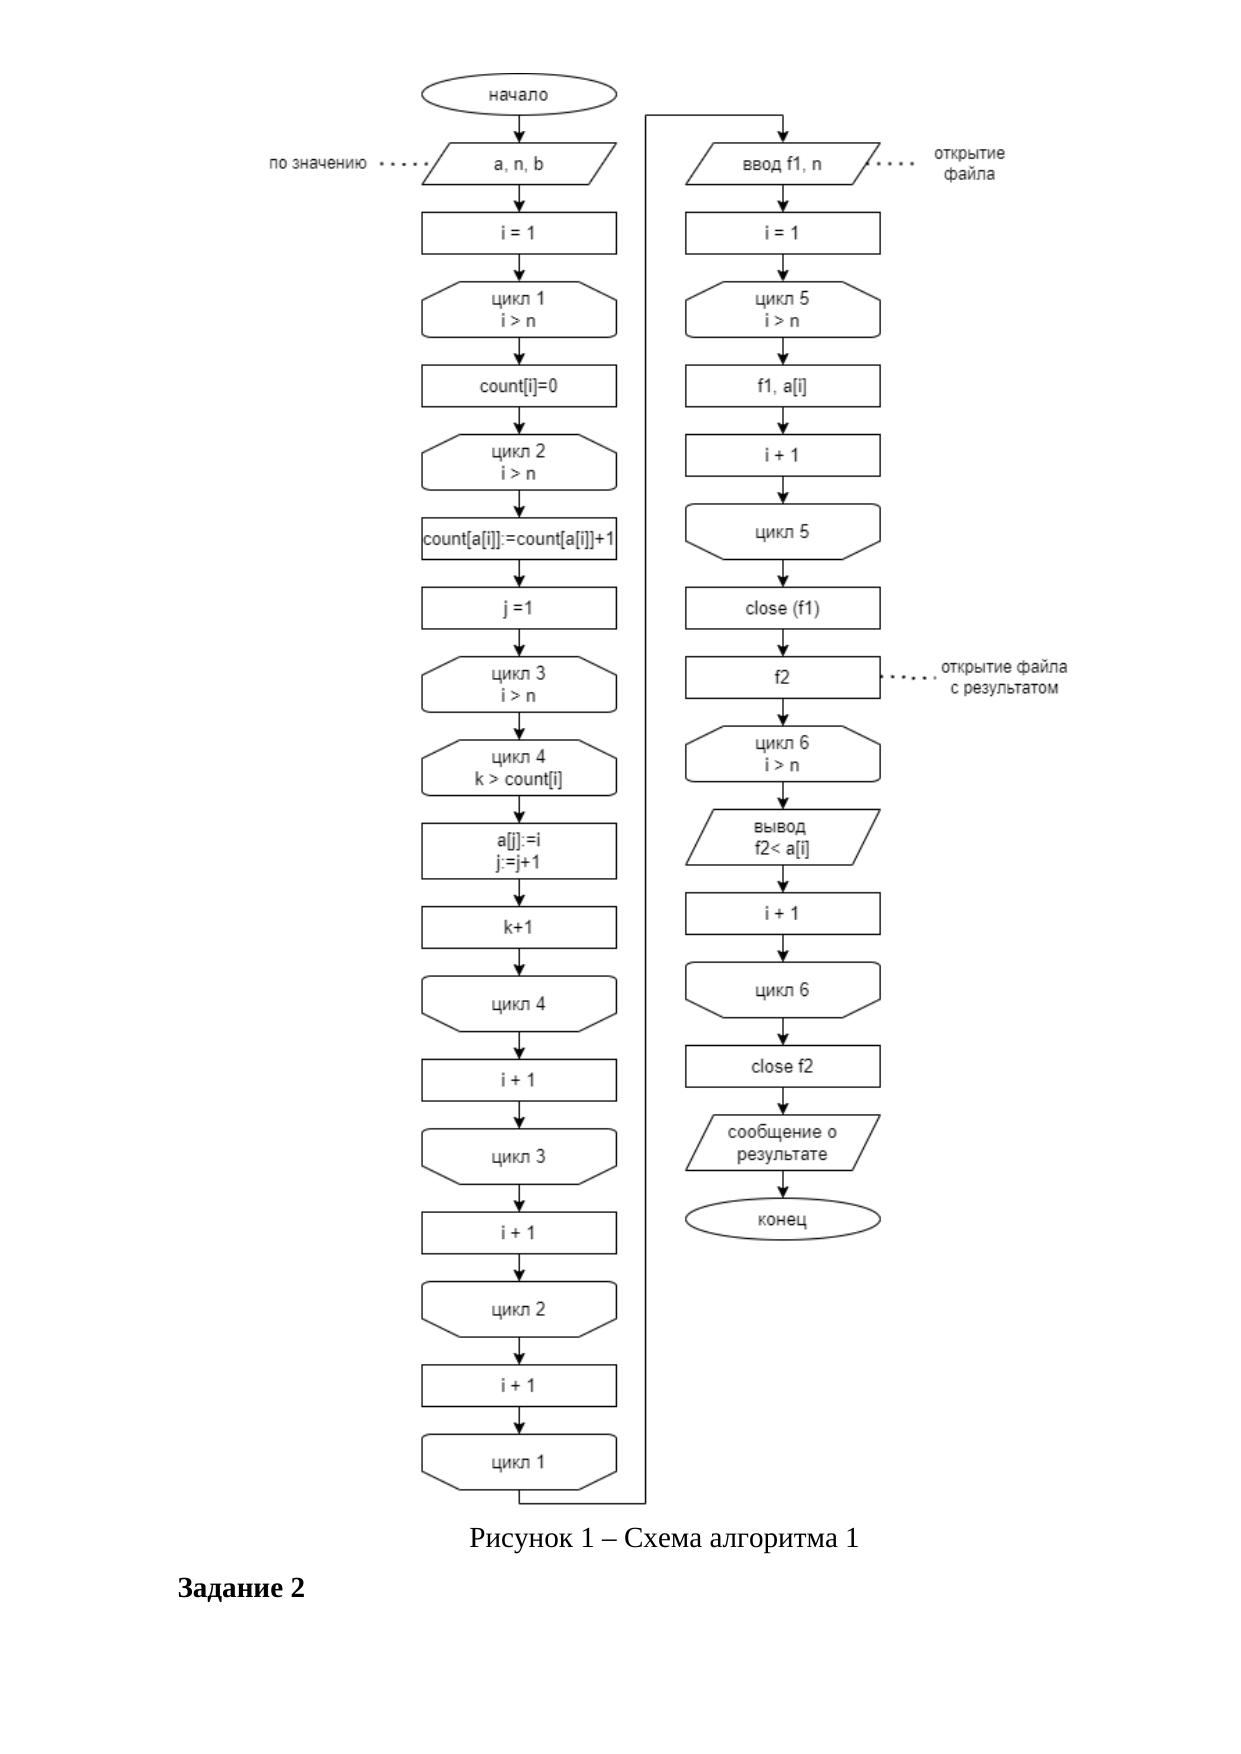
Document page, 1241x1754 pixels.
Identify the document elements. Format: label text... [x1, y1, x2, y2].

picture [255, 73, 1074, 1506]
list Задание 2 [177, 1571, 1152, 1604]
list Рисунок 1 – Схема алгоритма 1 [177, 1520, 1152, 1554]
